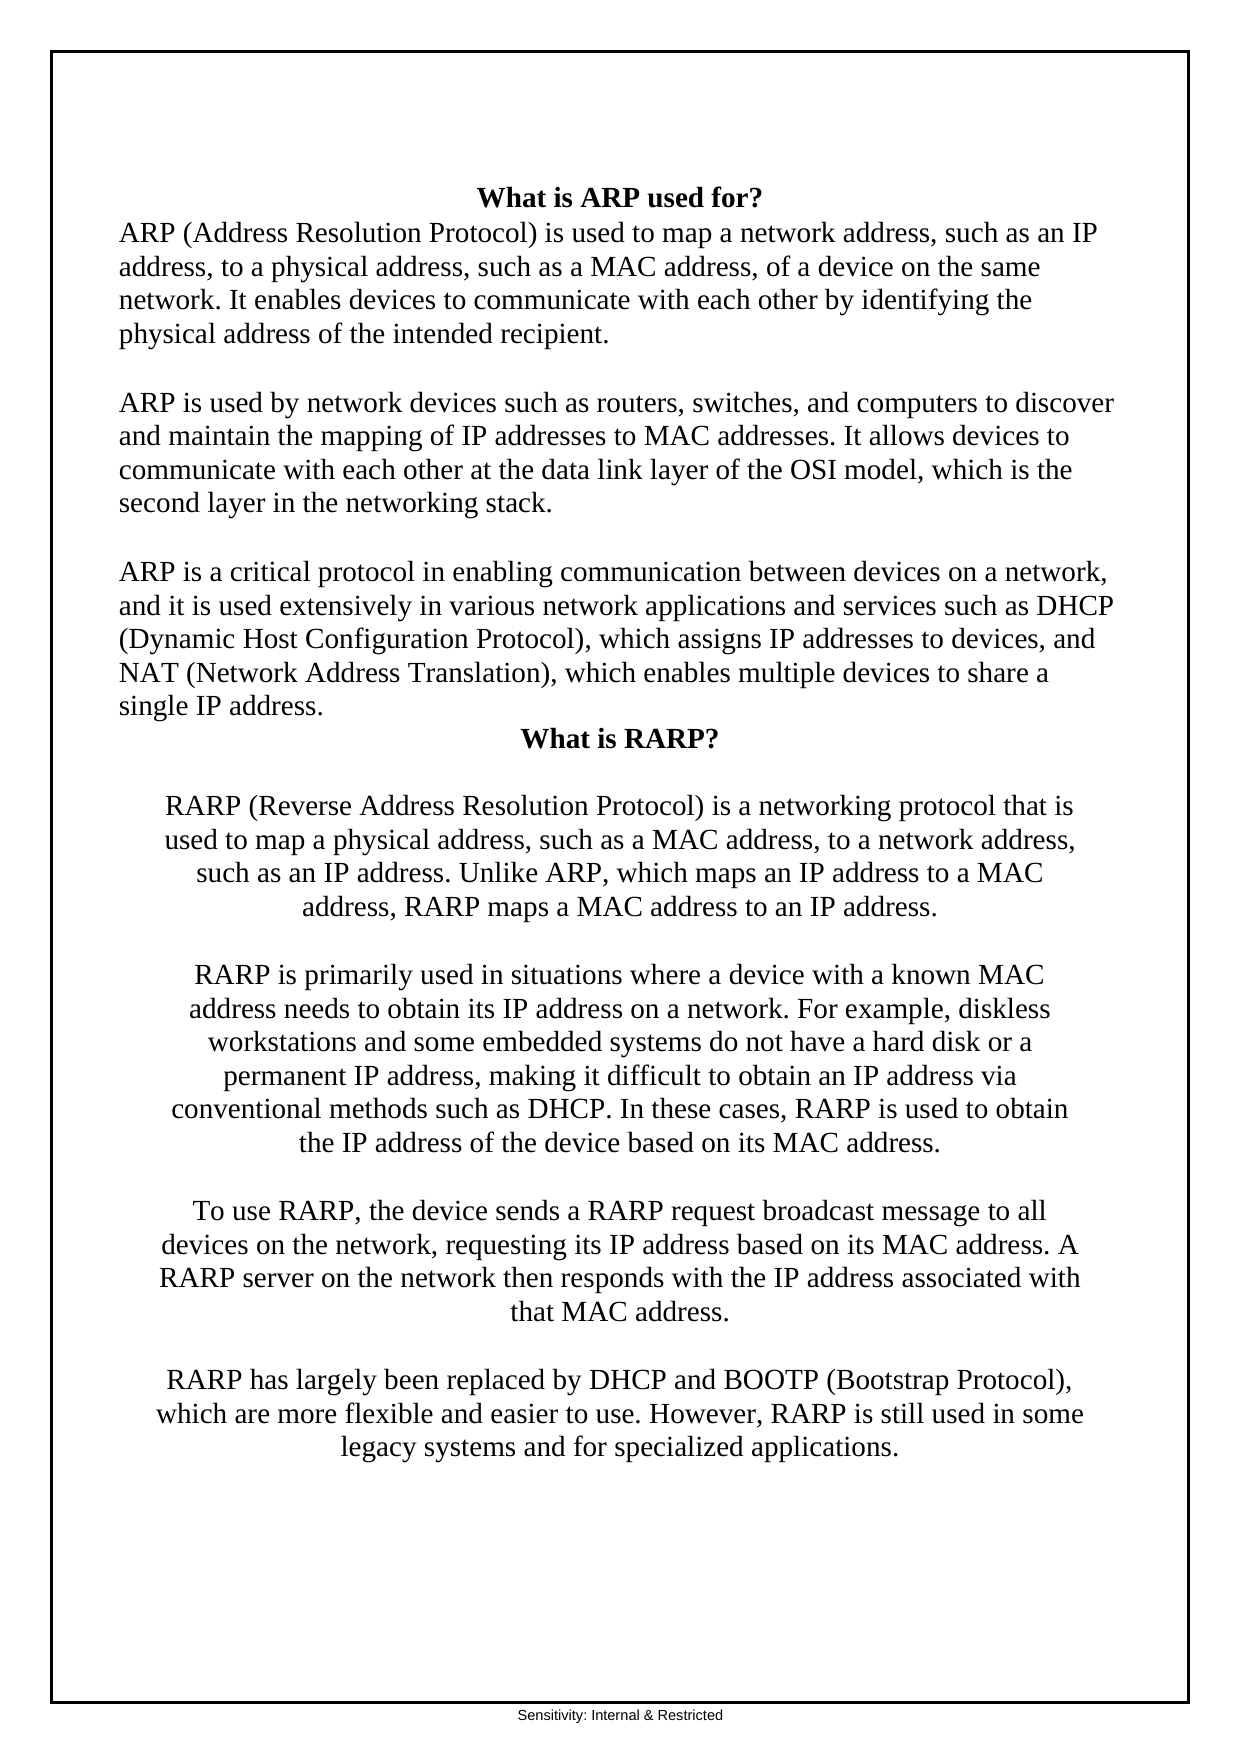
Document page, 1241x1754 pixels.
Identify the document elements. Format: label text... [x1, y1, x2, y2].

text ARP is a critical protocol in enabling communication between devices on a network, and it is used extensively in various network applications and services such as DHCP (Dynamic Host Configuration Protocol), which assigns IP addresses to devices, and NAT (Network Address Translation), which enables multiple devices to share a single IP address. [119, 554, 1115, 722]
text RARP (Reverse Address Resolution Protocol) is a networking protocol that is used to map a physical address, such as a MAC address, to a network address, such as an IP address. Unlike ARP, which maps an IP address to a MAC address, RARP maps a MAC address to an IP address. [155, 788, 1084, 923]
text ARP (Address Resolution Protocol) is used to map a network address, such as an IP address, to a physical address, such as a MAC address, of a device on the same network. It enables devices to communicate with each other by identifying the physical address of the intended recipient. [119, 215, 1115, 349]
text RARP has largely been replaced by DHCP and BOOTP (Bootstrap Protocol), which are more flexible and easier to use. However, RARP is still used in some legacy systems and for specialized applications. [155, 1362, 1084, 1463]
text RARP is primarily used in situations where a device with a known MAC address needs to obtain its IP address on a network. For example, diskless workstations and some embedded systems do not have a hard disk or a permanent IP address, making it difficult to obtain an IP address via conventional methods such as DHCP. In these cases, RARP is used to obtain the IP address of the device based on its MAC address. [155, 957, 1084, 1159]
subtitle What is RARP? [155, 722, 1085, 755]
subtitle What is ARP used for? [154, 181, 1085, 214]
text ARP is used by network devices such as routers, switches, and computers to discover and maintain the mapping of IP addresses to MAC addresses. It allows devices to communicate with each other at the data link layer of the OSI model, which is the second layer in the networking stack. [119, 385, 1115, 519]
text To use RARP, the device sends a RARP request broadcast message to all devices on the network, requesting its IP address based on its MAC address. A RARP server on the network then responds with the IP address associated with that MAC address. [155, 1193, 1084, 1328]
